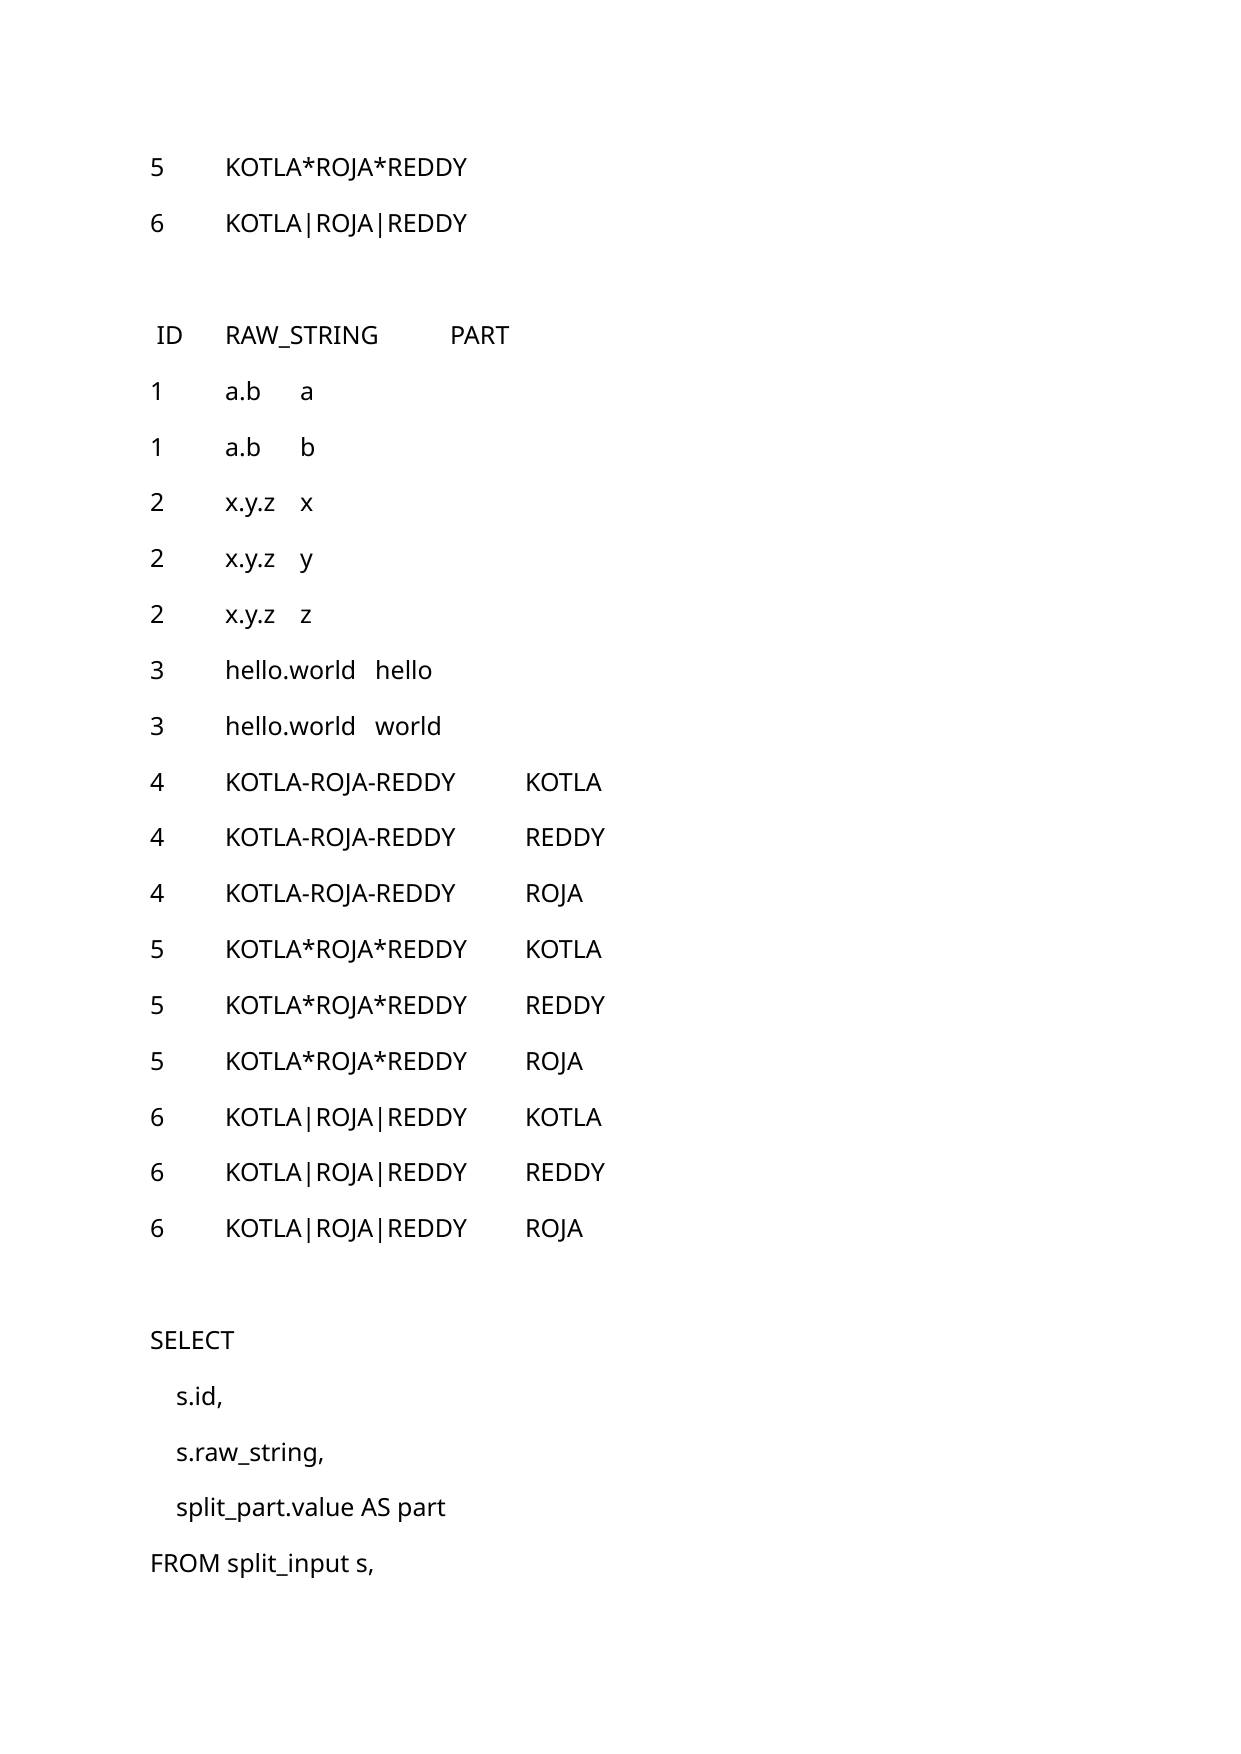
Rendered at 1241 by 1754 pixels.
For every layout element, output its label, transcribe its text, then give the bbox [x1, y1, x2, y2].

text s.raw_string, [150, 1434, 1090, 1468]
text 6 KOTLA|ROJA|REDDY ROJA [150, 1211, 1090, 1245]
text 1 a.b b [150, 429, 1090, 463]
text 5 KOTLA*ROJA*REDDY REDDY [150, 987, 1090, 1022]
text 4 KOTLA-ROJA-REDDY ROJA [150, 876, 1090, 910]
text FROM split_input s, [150, 1546, 1090, 1580]
text 6 KOTLA|ROJA|REDDY KOTLA [150, 1099, 1090, 1133]
text split_part.value AS part [150, 1490, 1090, 1524]
text 6 KOTLA|ROJA|REDDY [150, 206, 1090, 240]
text 4 KOTLA-ROJA-REDDY KOTLA [150, 764, 1090, 798]
text 4 KOTLA-ROJA-REDDY REDDY [150, 820, 1090, 854]
text 5 KOTLA*ROJA*REDDY KOTLA [150, 932, 1090, 966]
text ID RAW_STRING PART [150, 317, 1090, 352]
text s.id, [150, 1378, 1090, 1412]
text 6 KOTLA|ROJA|REDDY REDDY [150, 1155, 1090, 1189]
text 2 x.y.z y [150, 541, 1090, 575]
text 2 x.y.z z [150, 597, 1090, 631]
text 2 x.y.z x [150, 485, 1090, 519]
text 3 hello.world hello [150, 652, 1090, 687]
text 5 KOTLA*ROJA*REDDY ROJA [150, 1043, 1090, 1077]
text 1 a.b a [150, 373, 1090, 407]
text 3 hello.world world [150, 708, 1090, 742]
text SELECT [150, 1322, 1090, 1357]
text 5 KOTLA*ROJA*REDDY [150, 150, 1090, 184]
